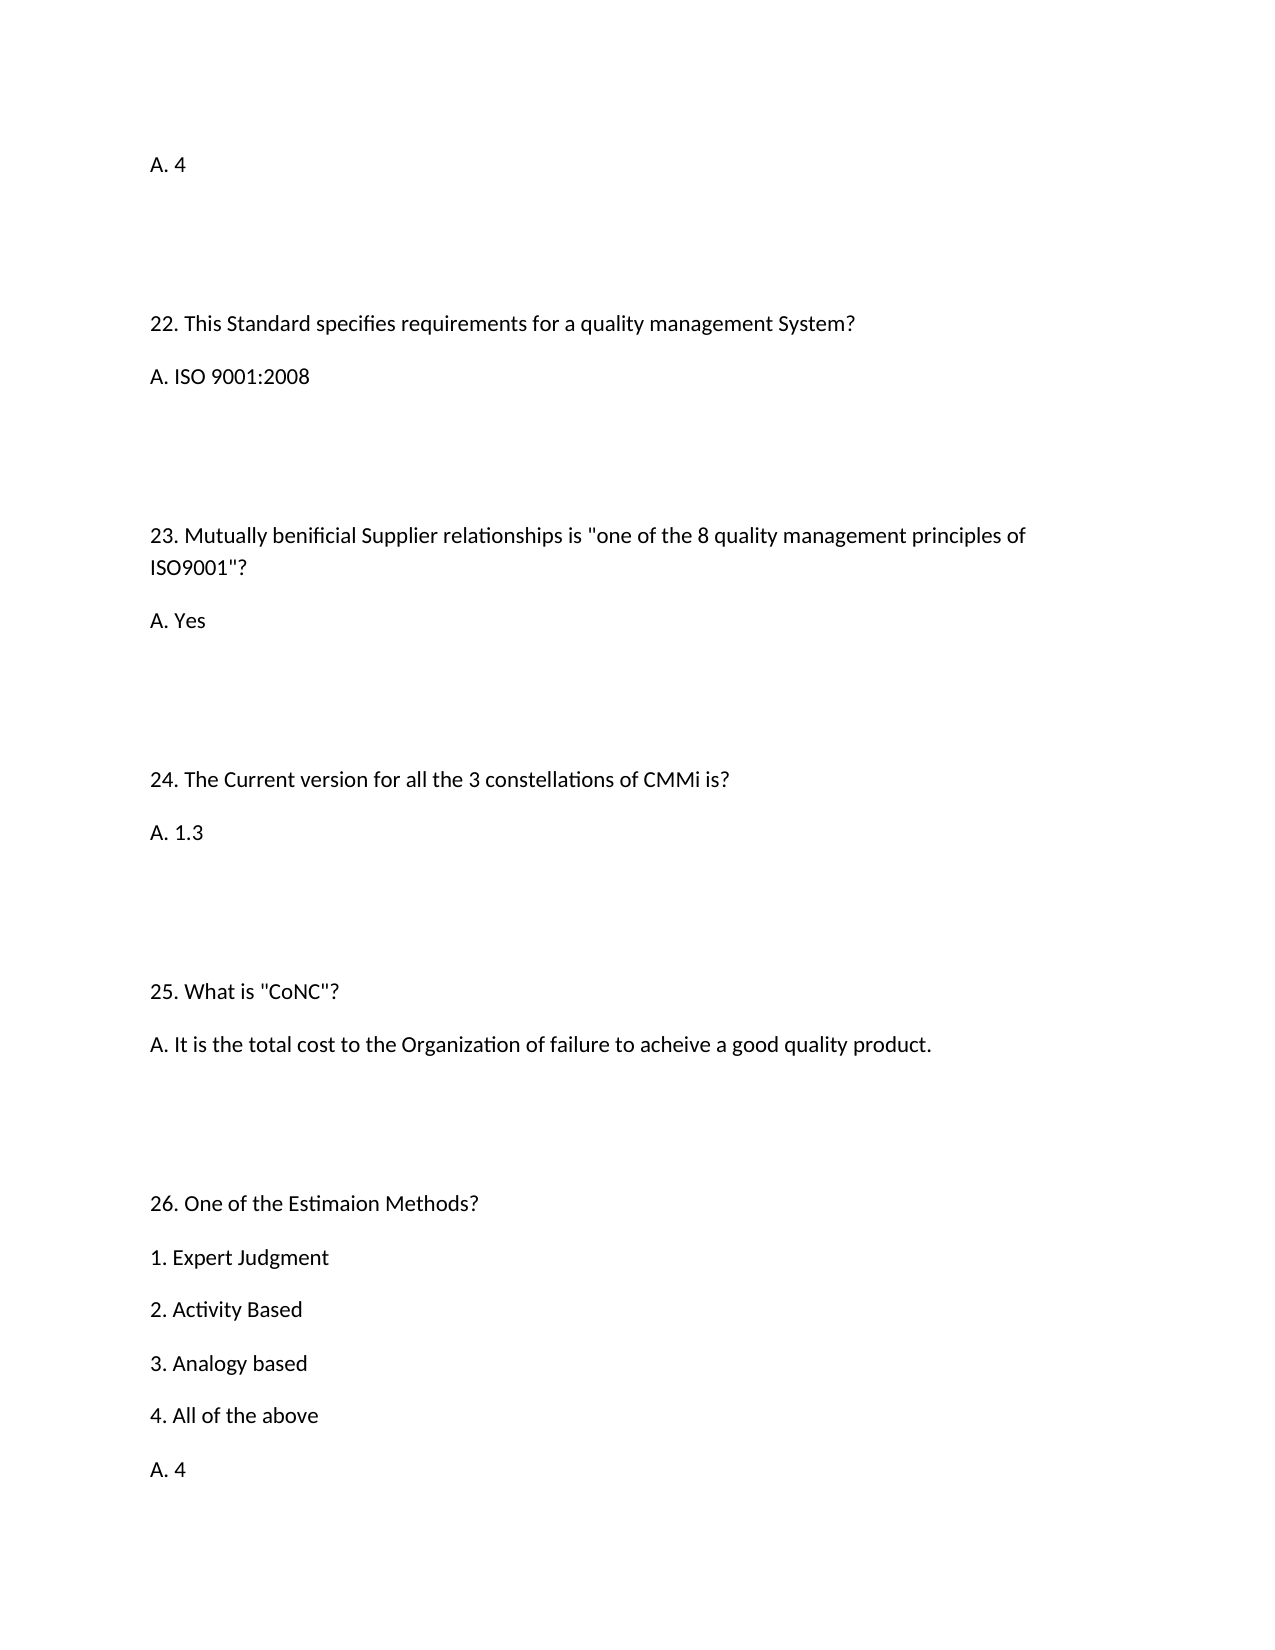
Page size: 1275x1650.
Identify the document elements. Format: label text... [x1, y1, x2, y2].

text 25. What is "CoNC"? [150, 977, 1125, 1006]
text 1. Expert Judgment [150, 1243, 1125, 1271]
text A. 1.3 [150, 818, 1125, 846]
text 26. One of the Estimaion Methods? [150, 1189, 1125, 1218]
text A. ISO 9001:2008 [150, 362, 1125, 390]
text A. 4 [150, 150, 1125, 178]
text 3. Analogy based [150, 1349, 1125, 1377]
text 4. All of the above [150, 1402, 1125, 1430]
text A. It is the total cost to the Organization of failure to acheive a good quality product. [150, 1031, 1125, 1058]
text A. Yes [150, 606, 1125, 634]
text 2. Activity Based [150, 1296, 1125, 1324]
text 22. This Standard specifies requirements for a quality management System? [150, 309, 1125, 337]
text 23. Mutually benificial Supplier relationships is "one of the 8 quality management principles of ISO9001"? [150, 521, 1125, 581]
text A. 4 [150, 1455, 1125, 1483]
text 24. The Current version for all the 3 constellations of CMMi is? [150, 765, 1125, 793]
